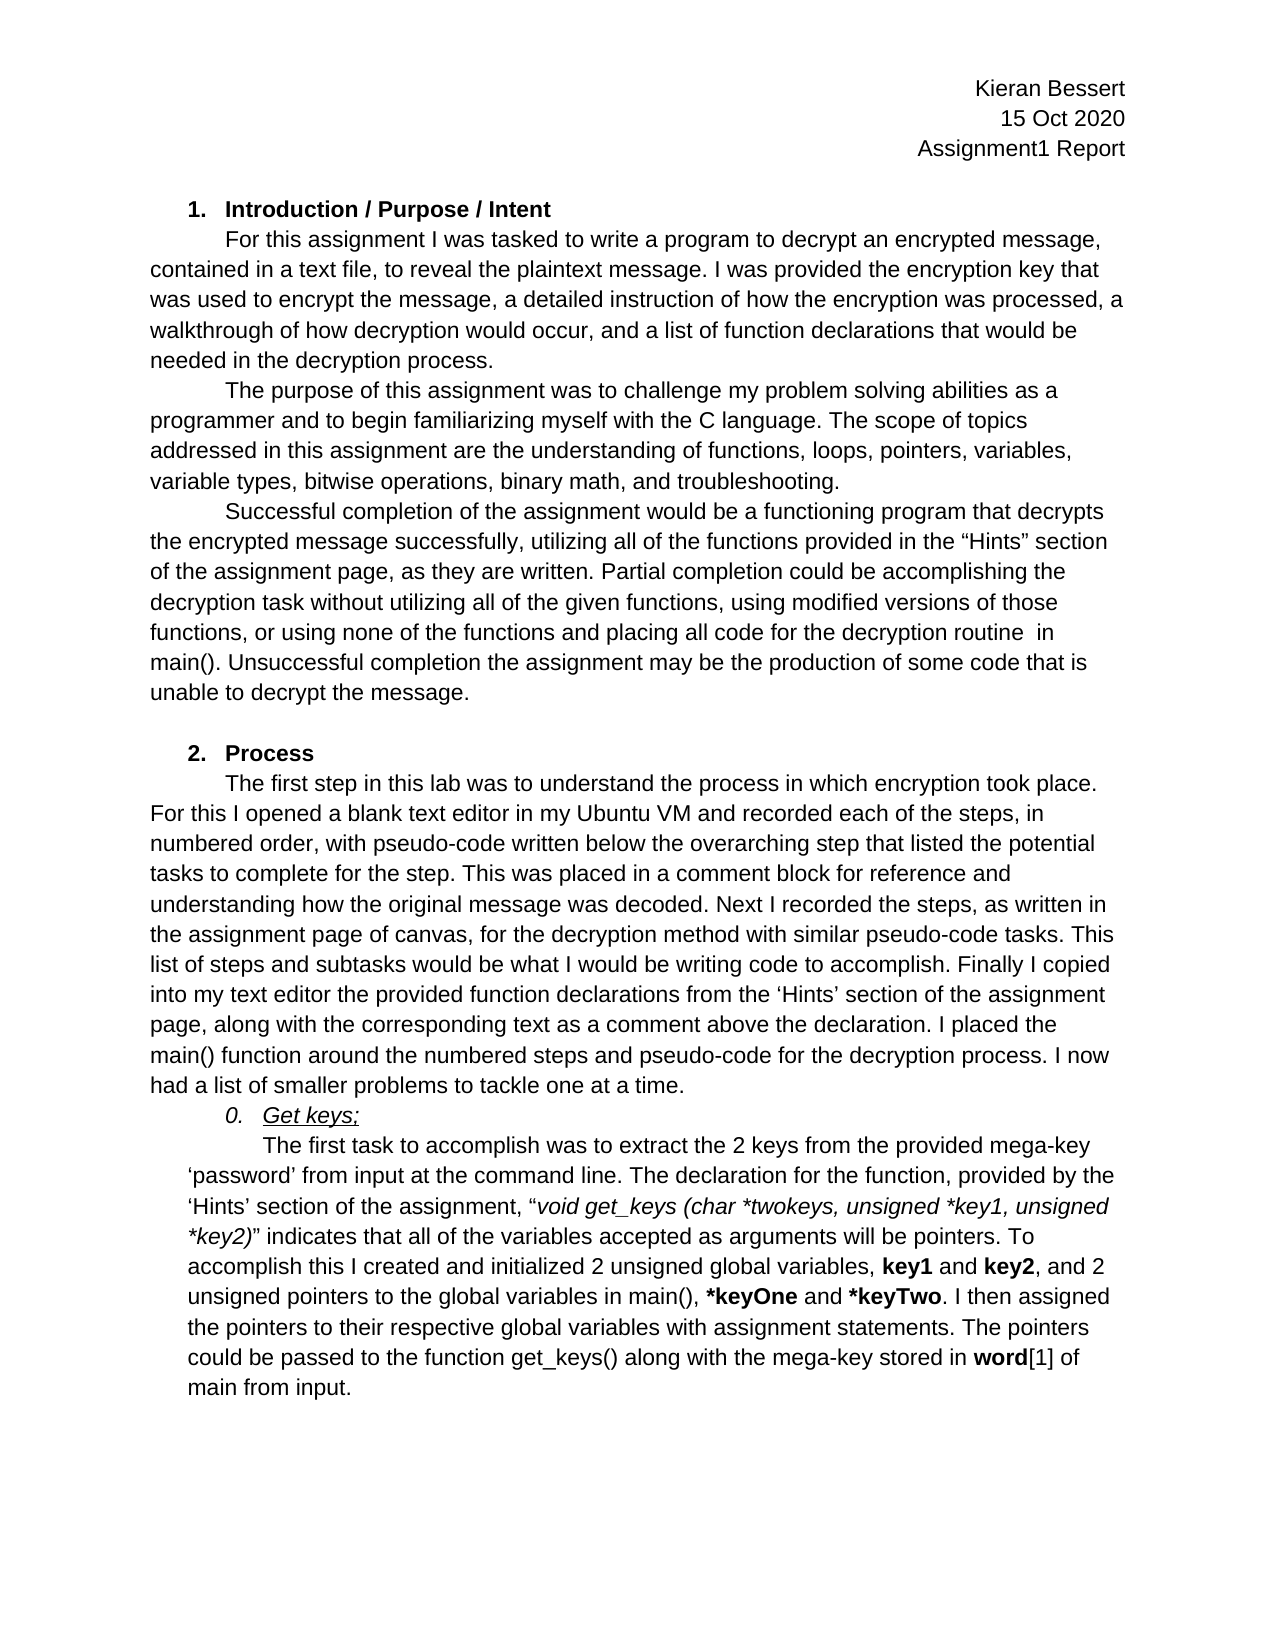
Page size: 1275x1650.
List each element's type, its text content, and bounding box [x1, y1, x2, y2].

list Introduction / Purpose / Intent [187, 196, 1125, 222]
text The purpose of this assignment was to challenge my problem solving abilities as a programmer and to begin familiarizing myself with the C language. The scope of topics addressed in this assignment are the understanding of functions, loops, pointers, variables, variable types, bitwise operations, binary math, and troubleshooting. [150, 377, 1125, 494]
text Successful completion of the assignment would be a functioning program that decrypts the encrypted message successfully, utilizing all of the functions provided in the “Hints” section of the assignment page, as they are written. Partial completion could be accomplishing the decryption task without utilizing all of the given functions, using modified versions of those functions, or using none of the functions and placing all code for the decryption routine in main(). Unsuccessful completion the assignment may be the production of some code that is unable to decrypt the message. [150, 498, 1125, 706]
list Process [187, 739, 1125, 766]
text The first task to accomplish was to extract the 2 keys from the provided mega-key ‘password’ from input at the command line. The declaration for the function, provided by the ‘Hints’ section of the assignment, “void get_keys (char *twokeys, unsigned *key1, unsigned *key2)” indicates that all of the variables accepted as arguments will be pointers. To accomplish this I created and initialized 2 unsigned global variables, key1 and key2, and 2 unsigned pointers to the global variables in main(), *keyOne and *keyTwo. I then assigned the pointers to their respective global variables with assignment statements. The pointers could be passed to the function get_keys() along with the mega-key stored in word[1] of main from input. [187, 1132, 1125, 1400]
text The first step in this lab was to understand the process in which encryption took place. For this I opened a blank text editor in my Ubuntu VM and recorded each of the steps, in numbered order, with pseudo-code written below the overarching step that listed the potential tasks to complete for the step. This was placed in a comment block for reference and understanding how the original message was decoded. Next I recorded the steps, as written in the assignment page of canvas, for the decryption method with similar pseudo-code tasks. This list of steps and subtasks would be what I would be writing code to accomplish. Finally I copied into my text editor the provided function declarations from the ‘Hints’ section of the assignment page, along with the corresponding text as a comment above the declaration. I placed the main() function around the numbered steps and pseudo-code for the decryption process. I now had a list of smaller problems to tackle one at a time. [150, 770, 1125, 1098]
text For this assignment I was tasked to write a program to decrypt an encrypted message, contained in a text file, to reveal the plaintext message. I was provided the encryption key that was used to encrypt the message, a detailed instruction of how the encryption was processed, a walkthrough of how decryption would occur, and a list of function declarations that would be needed in the decryption process. [150, 226, 1125, 373]
list Get keys; [225, 1102, 1125, 1128]
